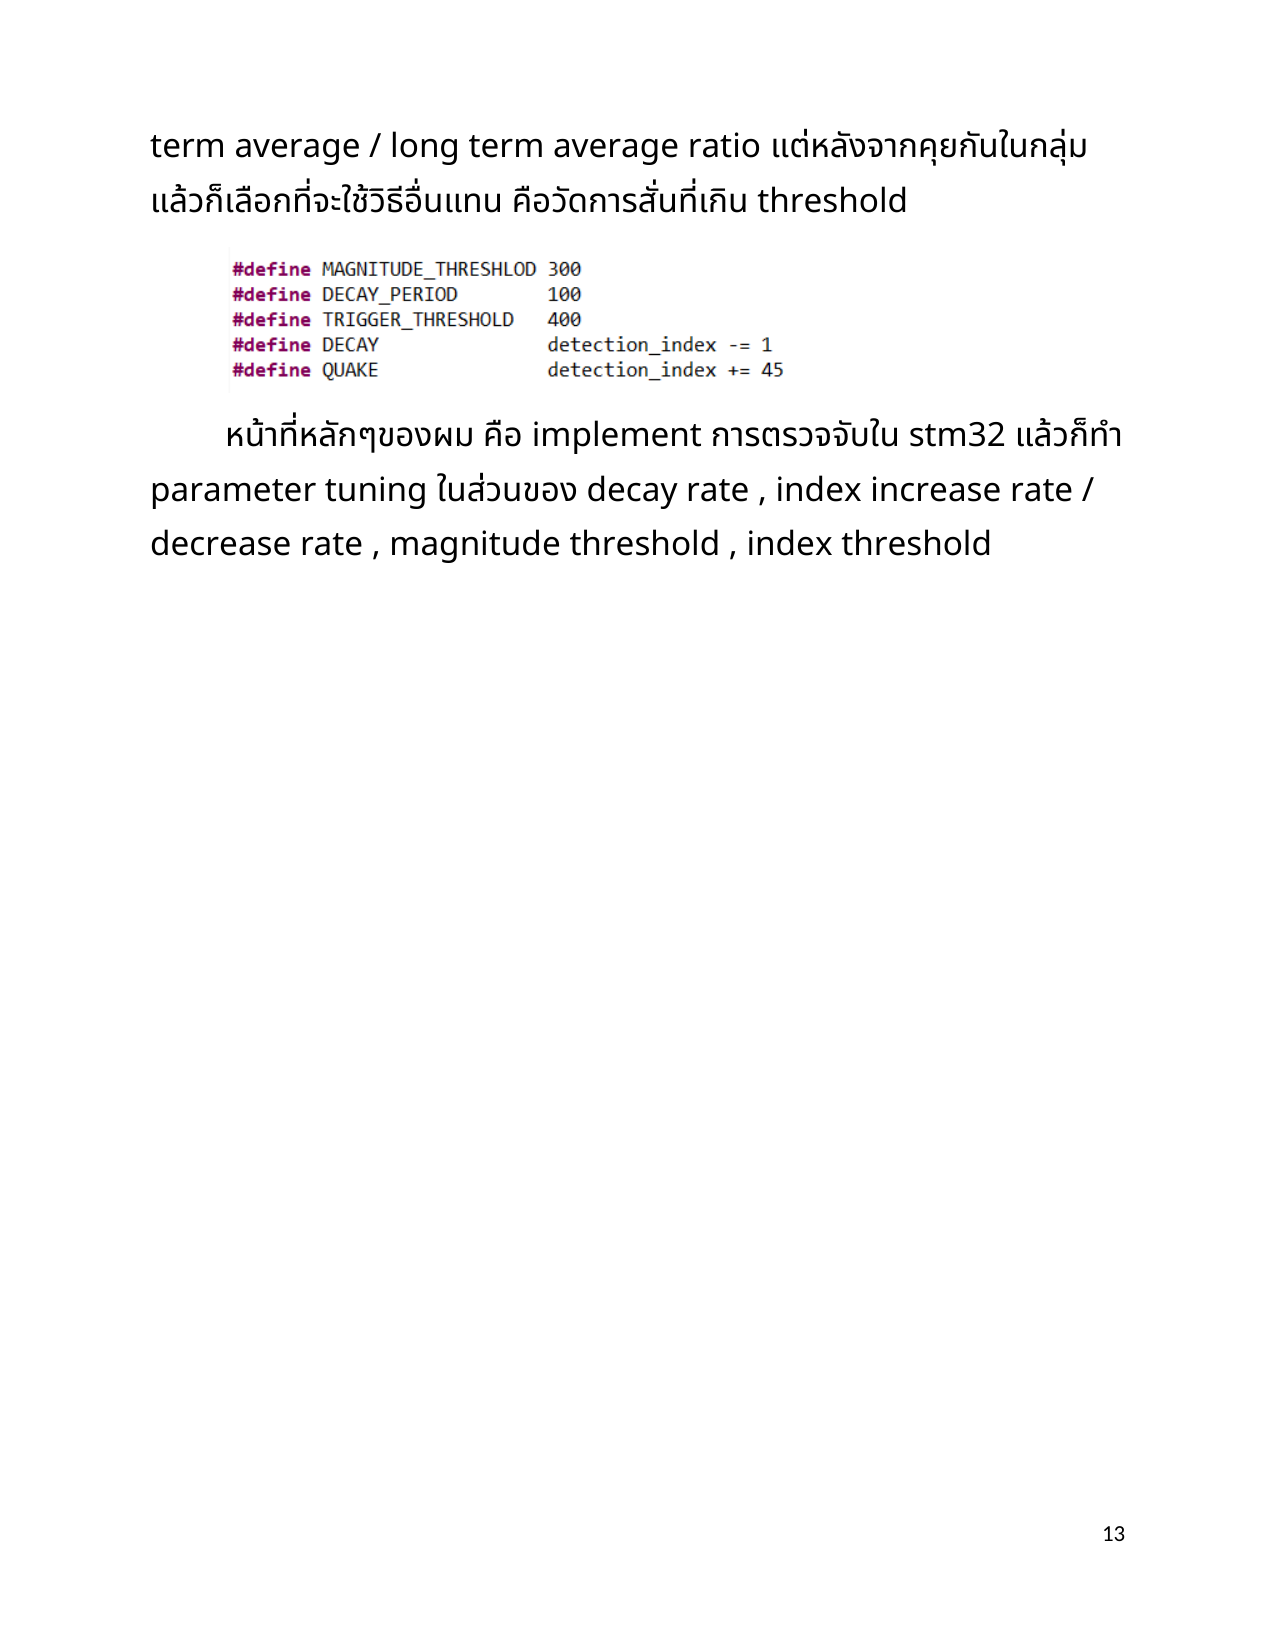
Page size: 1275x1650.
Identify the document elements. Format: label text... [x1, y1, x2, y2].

picture [225, 247, 809, 393]
text หน้าที่หลักๆของผม คือ implement การตรวจจับใน stm32 แล้วก็ทำ parameter tuning ในส่วนของ decay rate , index increase rate / decrease rate , magnitude threshold , index threshold [150, 411, 1125, 565]
